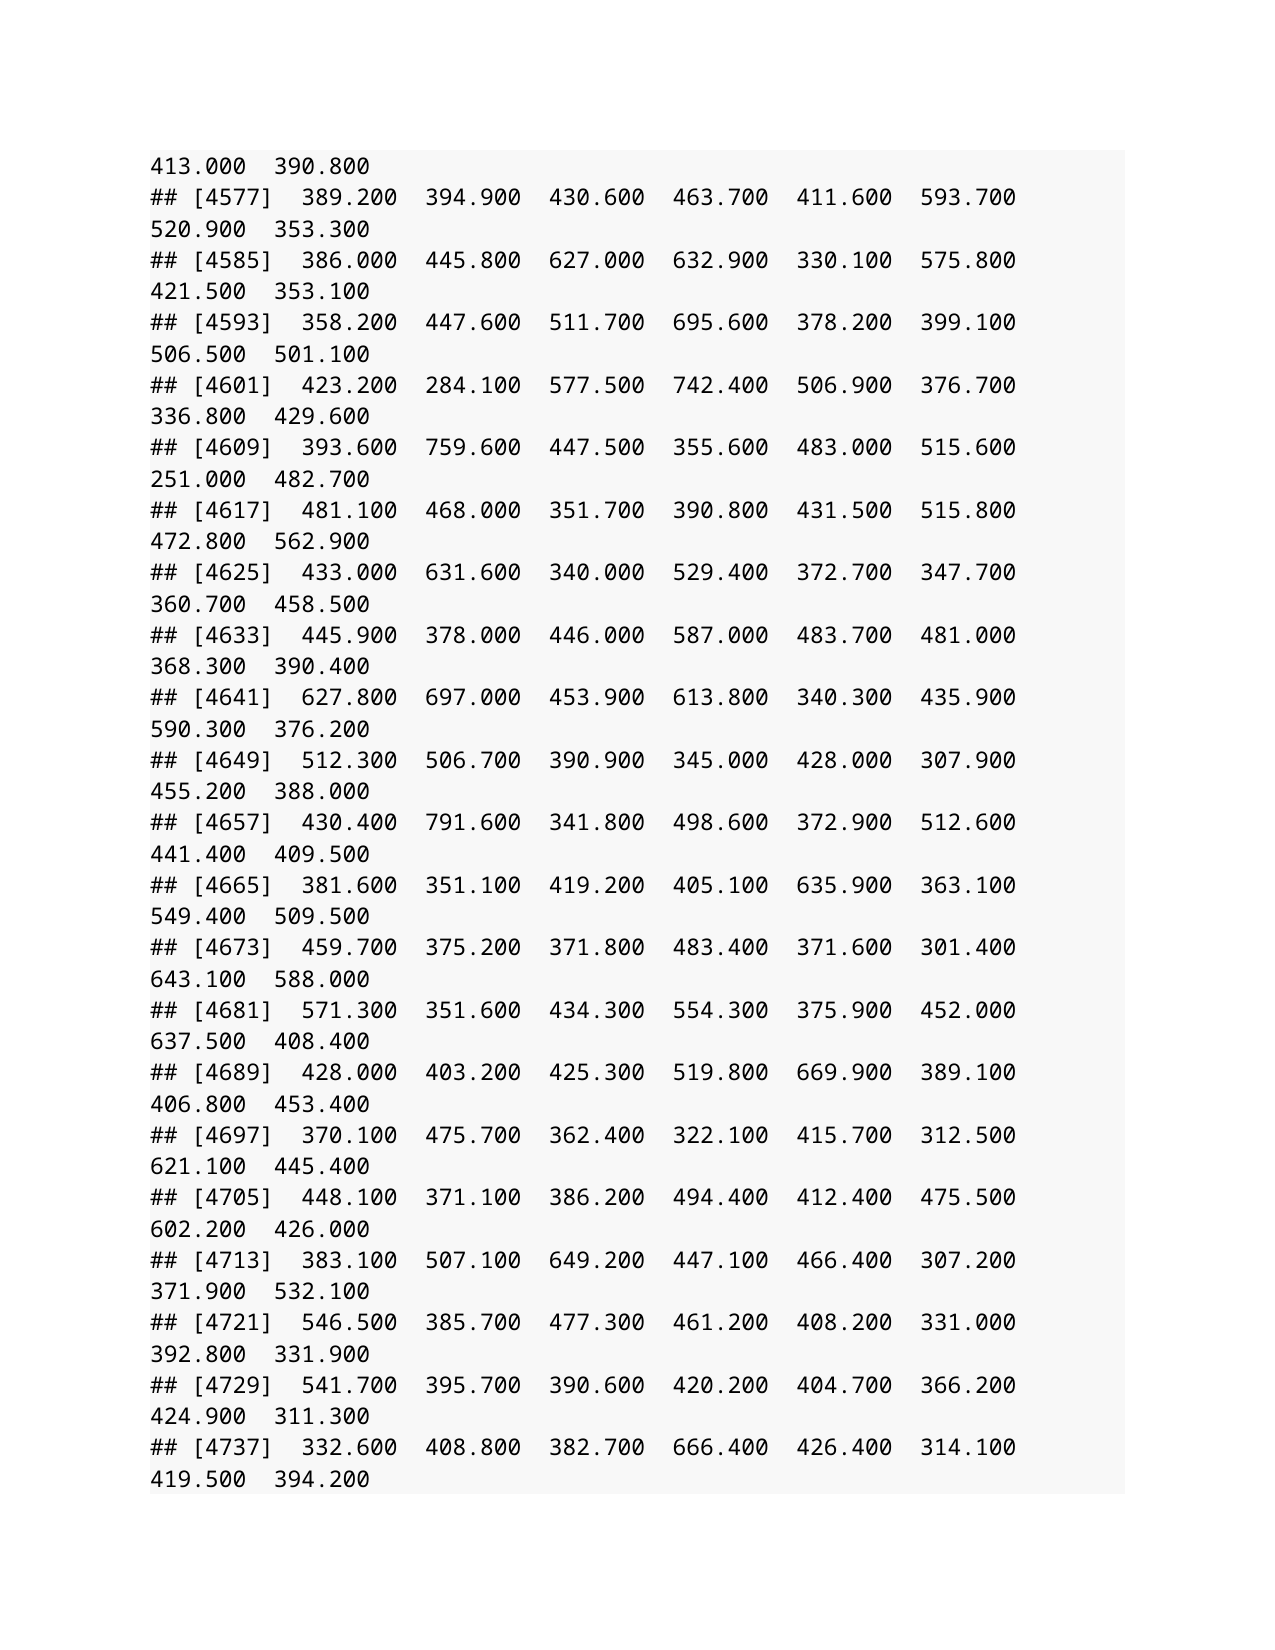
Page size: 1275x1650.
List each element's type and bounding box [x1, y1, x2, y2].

text [150, 150, 1125, 1494]
